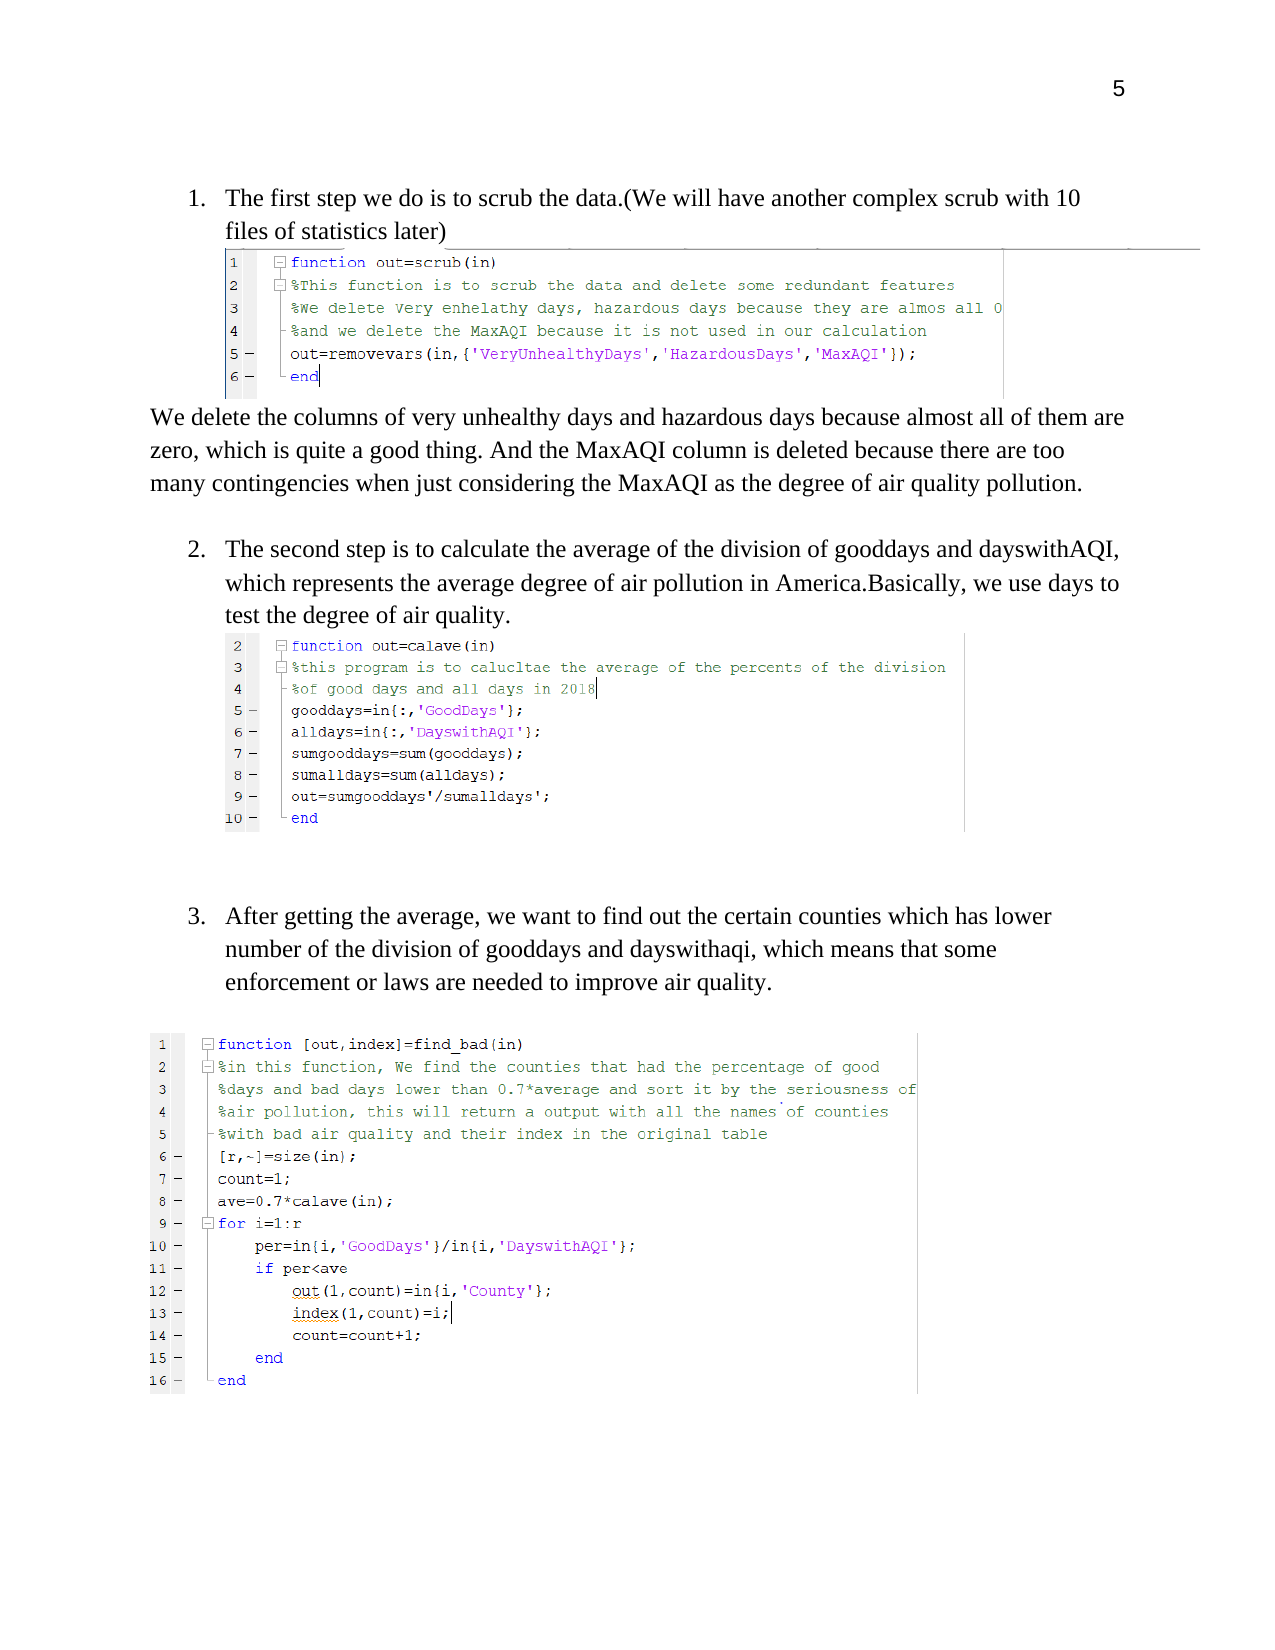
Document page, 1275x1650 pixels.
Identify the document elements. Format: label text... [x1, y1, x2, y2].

list After getting the average, we want to find out the certain counties which has lower number of the division of gooddays and dayswithaqi, which means that some enforcement or laws are needed to improve air quality. [187, 901, 1125, 996]
picture [225, 633, 1200, 832]
text We delete the columns of very unhealthy days and hazardous days because almost all of them are zero, which is quite a good thing. And the MaxAQI column is deleted because there are too many contingencies when just considering the MaxAQI as the degree of air quality pollution. [150, 402, 1125, 497]
picture [225, 248, 1200, 399]
picture [150, 1033, 1125, 1394]
